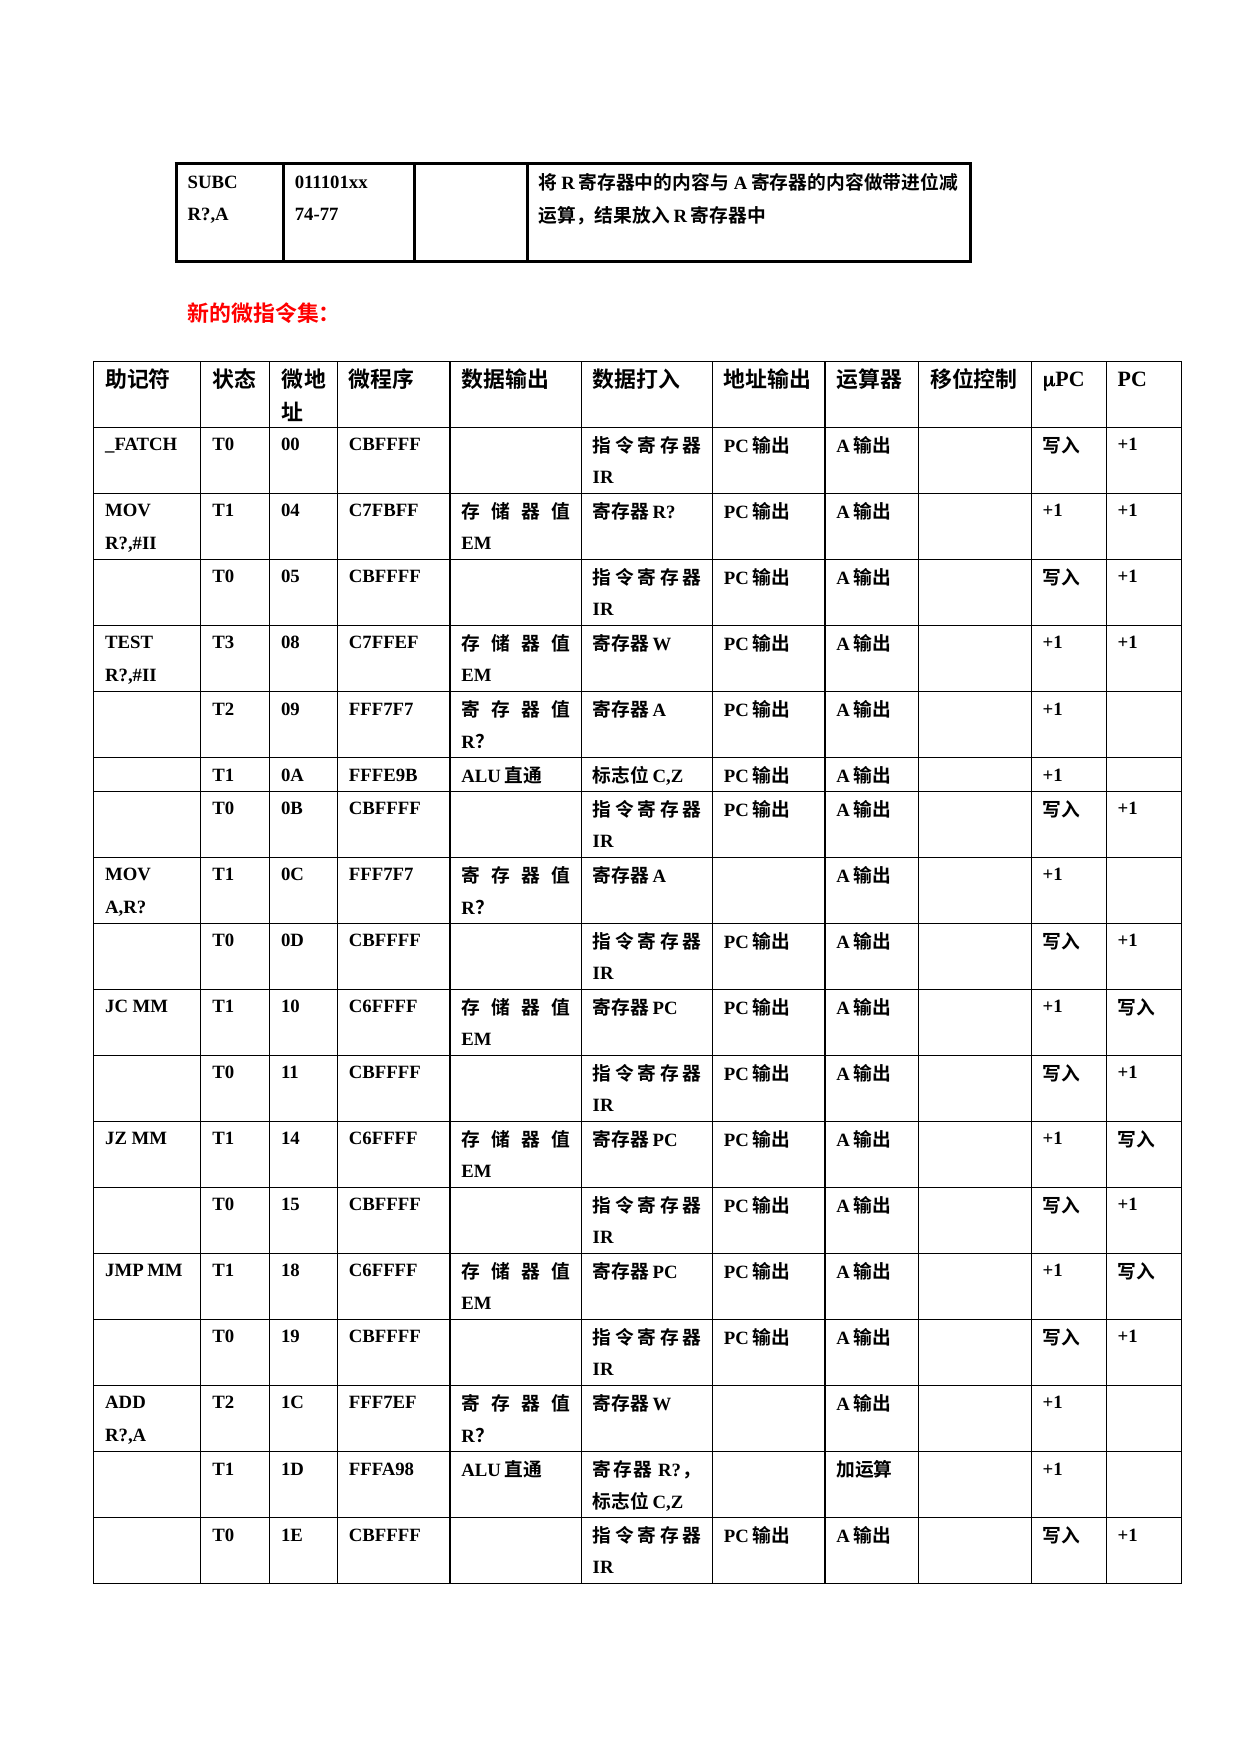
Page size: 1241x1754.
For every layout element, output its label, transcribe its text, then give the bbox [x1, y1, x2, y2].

table_cell T2 [201, 1386, 269, 1451]
table_cell ALU直通 [451, 758, 581, 791]
table_cell [94, 1452, 200, 1517]
table_cell [451, 1518, 581, 1583]
table_cell +1 [1107, 1056, 1181, 1121]
table_cell C6FFFF [338, 990, 449, 1055]
table_cell 指令寄存器IR [582, 792, 712, 857]
table_cell PC输出 [713, 560, 824, 625]
table_cell 寄存器A [582, 858, 712, 923]
table_cell T0 [201, 1188, 269, 1253]
table_cell MOV A,R? [94, 858, 200, 923]
table_cell T1 [201, 494, 269, 559]
table_cell [94, 1056, 200, 1121]
table_cell PC输出 [713, 1320, 824, 1385]
table_cell T0 [201, 1056, 269, 1121]
table_cell [94, 1320, 200, 1385]
table_cell 写入 [1032, 924, 1106, 989]
table_cell A输出 [826, 1320, 918, 1385]
table_cell +1 [1032, 1254, 1106, 1319]
table_cell CBFFFF [338, 924, 449, 989]
table_cell [919, 924, 1031, 989]
table_cell T0 [201, 428, 269, 493]
table_cell [919, 1518, 1031, 1583]
table_cell A输出 [826, 494, 918, 559]
table_cell [94, 792, 200, 857]
table_cell 10 [270, 990, 337, 1055]
table_header 助记符 [94, 362, 200, 427]
table_cell +1 [1032, 626, 1106, 691]
table_cell T1 [201, 1254, 269, 1319]
table_cell 0A [270, 758, 337, 791]
table_cell [1107, 1386, 1181, 1451]
table_header 地址输出 [713, 362, 824, 427]
table_cell +1 [1032, 758, 1106, 791]
table_cell [1107, 692, 1181, 757]
table_cell A输出 [826, 758, 918, 791]
table_cell 04 [270, 494, 337, 559]
table_cell 寄存器PC [582, 1122, 712, 1187]
table_cell 存储器值EM [451, 990, 581, 1055]
table_cell T1 [201, 990, 269, 1055]
table_cell +1 [1107, 1188, 1181, 1253]
table_cell JC MM [94, 990, 200, 1055]
table_cell +1 [1032, 990, 1106, 1055]
table_cell [919, 858, 1031, 923]
table_cell 存储器值EM [451, 1122, 581, 1187]
table_cell [713, 1386, 824, 1451]
table_cell 指令寄存器IR [582, 428, 712, 493]
table_cell [451, 560, 581, 625]
table_cell [919, 1056, 1031, 1121]
table_cell [451, 428, 581, 493]
table_cell +1 [1107, 428, 1181, 493]
table_cell 寄存器R?，标志位C,Z [582, 1452, 712, 1517]
table_cell T3 [201, 626, 269, 691]
table_cell FFFE9B [338, 758, 449, 791]
table_cell [94, 1518, 200, 1583]
table_cell 011101xx 74-77 [285, 165, 413, 260]
table_cell 写入 [1107, 990, 1181, 1055]
table_cell 09 [270, 692, 337, 757]
table_cell 0C [270, 858, 337, 923]
table_cell 14 [270, 1122, 337, 1187]
table_cell PC输出 [713, 792, 824, 857]
table_cell TEST R?,#II [94, 626, 200, 691]
table_cell 标志位C,Z [582, 758, 712, 791]
table_cell 寄存器PC [582, 990, 712, 1055]
table_cell JZ MM [94, 1122, 200, 1187]
table_cell 写入 [1107, 1122, 1181, 1187]
table_cell [416, 165, 526, 260]
table_cell T0 [201, 1320, 269, 1385]
table_cell 18 [270, 1254, 337, 1319]
table_cell PC输出 [713, 494, 824, 559]
table_cell T1 [201, 758, 269, 791]
table_cell ADD R?,A [94, 1386, 200, 1451]
table_cell 存储器值EM [451, 626, 581, 691]
table_cell A输出 [826, 1188, 918, 1253]
table_cell +1 [1107, 792, 1181, 857]
table_cell [713, 1452, 824, 1517]
table_cell +1 [1107, 626, 1181, 691]
table_cell A输出 [826, 560, 918, 625]
table_cell 写入 [1032, 560, 1106, 625]
table_cell 指令寄存器IR [582, 924, 712, 989]
table_cell [94, 1188, 200, 1253]
table_cell A输出 [826, 858, 918, 923]
table_cell T0 [201, 1518, 269, 1583]
table_cell A输出 [826, 1056, 918, 1121]
table_cell [919, 990, 1031, 1055]
table_cell 加运算 [826, 1452, 918, 1517]
table_cell T0 [201, 924, 269, 989]
table_cell FFF7F7 [338, 858, 449, 923]
table_cell +1 [1032, 692, 1106, 757]
table_cell [94, 560, 200, 625]
table_cell PC输出 [713, 1056, 824, 1121]
table_cell 1D [270, 1452, 337, 1517]
table_cell FFF7F7 [338, 692, 449, 757]
text 新的微指令集： [187, 296, 1053, 328]
table_cell [713, 858, 824, 923]
table_cell JMP MM [94, 1254, 200, 1319]
table_header 状态 [201, 362, 269, 427]
table_cell 指令寄存器IR [582, 1056, 712, 1121]
table_cell 写入 [1032, 1518, 1106, 1583]
table_cell PC输出 [713, 692, 824, 757]
table_cell CBFFFF [338, 1188, 449, 1253]
table_cell SUBC R?,A [178, 165, 282, 260]
table_cell 1C [270, 1386, 337, 1451]
table_cell _FATCH [94, 428, 200, 493]
table_cell [919, 792, 1031, 857]
table_cell 08 [270, 626, 337, 691]
table_cell T1 [201, 1122, 269, 1187]
table_cell [919, 1254, 1031, 1319]
table_cell A输出 [826, 1518, 918, 1583]
table_cell 写入 [1107, 1254, 1181, 1319]
table_cell A输出 [826, 626, 918, 691]
table_cell 指令寄存器IR [582, 1320, 712, 1385]
table_cell T1 [201, 1452, 269, 1517]
table_cell [451, 924, 581, 989]
table_cell [1107, 1452, 1181, 1517]
table_cell [1107, 858, 1181, 923]
table_cell CBFFFF [338, 792, 449, 857]
table_cell [919, 1452, 1031, 1517]
table_cell PC输出 [713, 924, 824, 989]
table_cell T2 [201, 692, 269, 757]
table_cell PC输出 [713, 428, 824, 493]
table_cell [451, 1056, 581, 1121]
table_cell +1 [1107, 560, 1181, 625]
table_cell 写入 [1032, 1320, 1106, 1385]
table_cell [919, 1122, 1031, 1187]
table_cell CBFFFF [338, 1320, 449, 1385]
table_cell [919, 560, 1031, 625]
table_cell 写入 [1032, 1056, 1106, 1121]
table_cell 1E [270, 1518, 337, 1583]
table_cell [919, 1386, 1031, 1451]
table_cell [919, 692, 1031, 757]
table_cell 11 [270, 1056, 337, 1121]
table_cell 寄存器W [582, 626, 712, 691]
table_cell 19 [270, 1320, 337, 1385]
table_cell CBFFFF [338, 1518, 449, 1583]
table_cell [919, 758, 1031, 791]
table_cell ALU直通 [451, 1452, 581, 1517]
table_header 微地址 [270, 362, 337, 427]
table_cell [919, 626, 1031, 691]
table_cell +1 [1032, 858, 1106, 923]
table_cell 00 [270, 428, 337, 493]
table_header 运算器 [826, 362, 918, 427]
table_cell A输出 [826, 1122, 918, 1187]
table_cell 写入 [1032, 792, 1106, 857]
table_header PC [1107, 362, 1181, 427]
table_cell 0D [270, 924, 337, 989]
table_header PC [1032, 362, 1106, 427]
table_cell +1 [1107, 924, 1181, 989]
table_cell A输出 [826, 990, 918, 1055]
table_cell C6FFFF [338, 1122, 449, 1187]
table_cell 寄存器值R？ [451, 858, 581, 923]
table_cell [919, 1320, 1031, 1385]
table_cell C7FFEF [338, 626, 449, 691]
table_cell +1 [1107, 1518, 1181, 1583]
table_cell CBFFFF [338, 560, 449, 625]
table_cell C7FBFF [338, 494, 449, 559]
table_header 移位控制 [919, 362, 1031, 427]
table_cell 05 [270, 560, 337, 625]
table_cell PC输出 [713, 1188, 824, 1253]
table_cell A输出 [826, 792, 918, 857]
table_cell PC输出 [713, 1122, 824, 1187]
table_cell T0 [201, 792, 269, 857]
table_header 微程序 [338, 362, 449, 427]
table_cell 指令寄存器IR [582, 560, 712, 625]
table_cell T0 [201, 560, 269, 625]
table_cell PC输出 [713, 1254, 824, 1319]
table_cell [451, 792, 581, 857]
table_cell [451, 1320, 581, 1385]
table_cell +1 [1107, 494, 1181, 559]
table_cell T1 [201, 858, 269, 923]
table_cell 0B [270, 792, 337, 857]
table_header 数据打入 [582, 362, 712, 427]
table_cell 寄存器W [582, 1386, 712, 1451]
table_cell C6FFFF [338, 1254, 449, 1319]
table_cell FFFA98 [338, 1452, 449, 1517]
table_cell A输出 [826, 692, 918, 757]
table_cell [451, 1188, 581, 1253]
table_cell [94, 692, 200, 757]
table_cell [94, 758, 200, 791]
table_cell 寄存器值R？ [451, 692, 581, 757]
table_cell A输出 [826, 1386, 918, 1451]
table_cell +1 [1032, 1386, 1106, 1451]
table_cell PC输出 [713, 758, 824, 791]
table_cell 寄存器A [582, 692, 712, 757]
table_cell PC输出 [713, 1518, 824, 1583]
table_cell 写入 [1032, 1188, 1106, 1253]
table_cell 指令寄存器IR [582, 1518, 712, 1583]
table_cell 指令寄存器IR [582, 1188, 712, 1253]
table_cell PC输出 [713, 990, 824, 1055]
table_cell [919, 494, 1031, 559]
table_cell 存储器值EM [451, 494, 581, 559]
table_cell 将R寄存器中的内容与A寄存器的内容做带进位减运算，结果放入R寄存器中 [529, 165, 969, 260]
table_cell +1 [1032, 1122, 1106, 1187]
table_cell 寄存器值R？ [451, 1386, 581, 1451]
table_cell 15 [270, 1188, 337, 1253]
table_cell PC输出 [713, 626, 824, 691]
table_cell A输出 [826, 924, 918, 989]
table_cell 存储器值EM [451, 1254, 581, 1319]
table_cell [1107, 758, 1181, 791]
table_cell +1 [1032, 1452, 1106, 1517]
table_cell [94, 924, 200, 989]
table_cell 寄存器PC [582, 1254, 712, 1319]
table_cell A输出 [826, 1254, 918, 1319]
table_cell [919, 1188, 1031, 1253]
table_cell CBFFFF [338, 1056, 449, 1121]
table_cell MOV R?,#II [94, 494, 200, 559]
table_cell [919, 428, 1031, 493]
table_cell +1 [1107, 1320, 1181, 1385]
table_cell 寄存器R? [582, 494, 712, 559]
table_cell A输出 [826, 428, 918, 493]
table_header 数据输出 [451, 362, 581, 427]
table_cell CBFFFF [338, 428, 449, 493]
table_cell FFF7EF [338, 1386, 449, 1451]
table_cell 写入 [1032, 428, 1106, 493]
table_cell +1 [1032, 494, 1106, 559]
